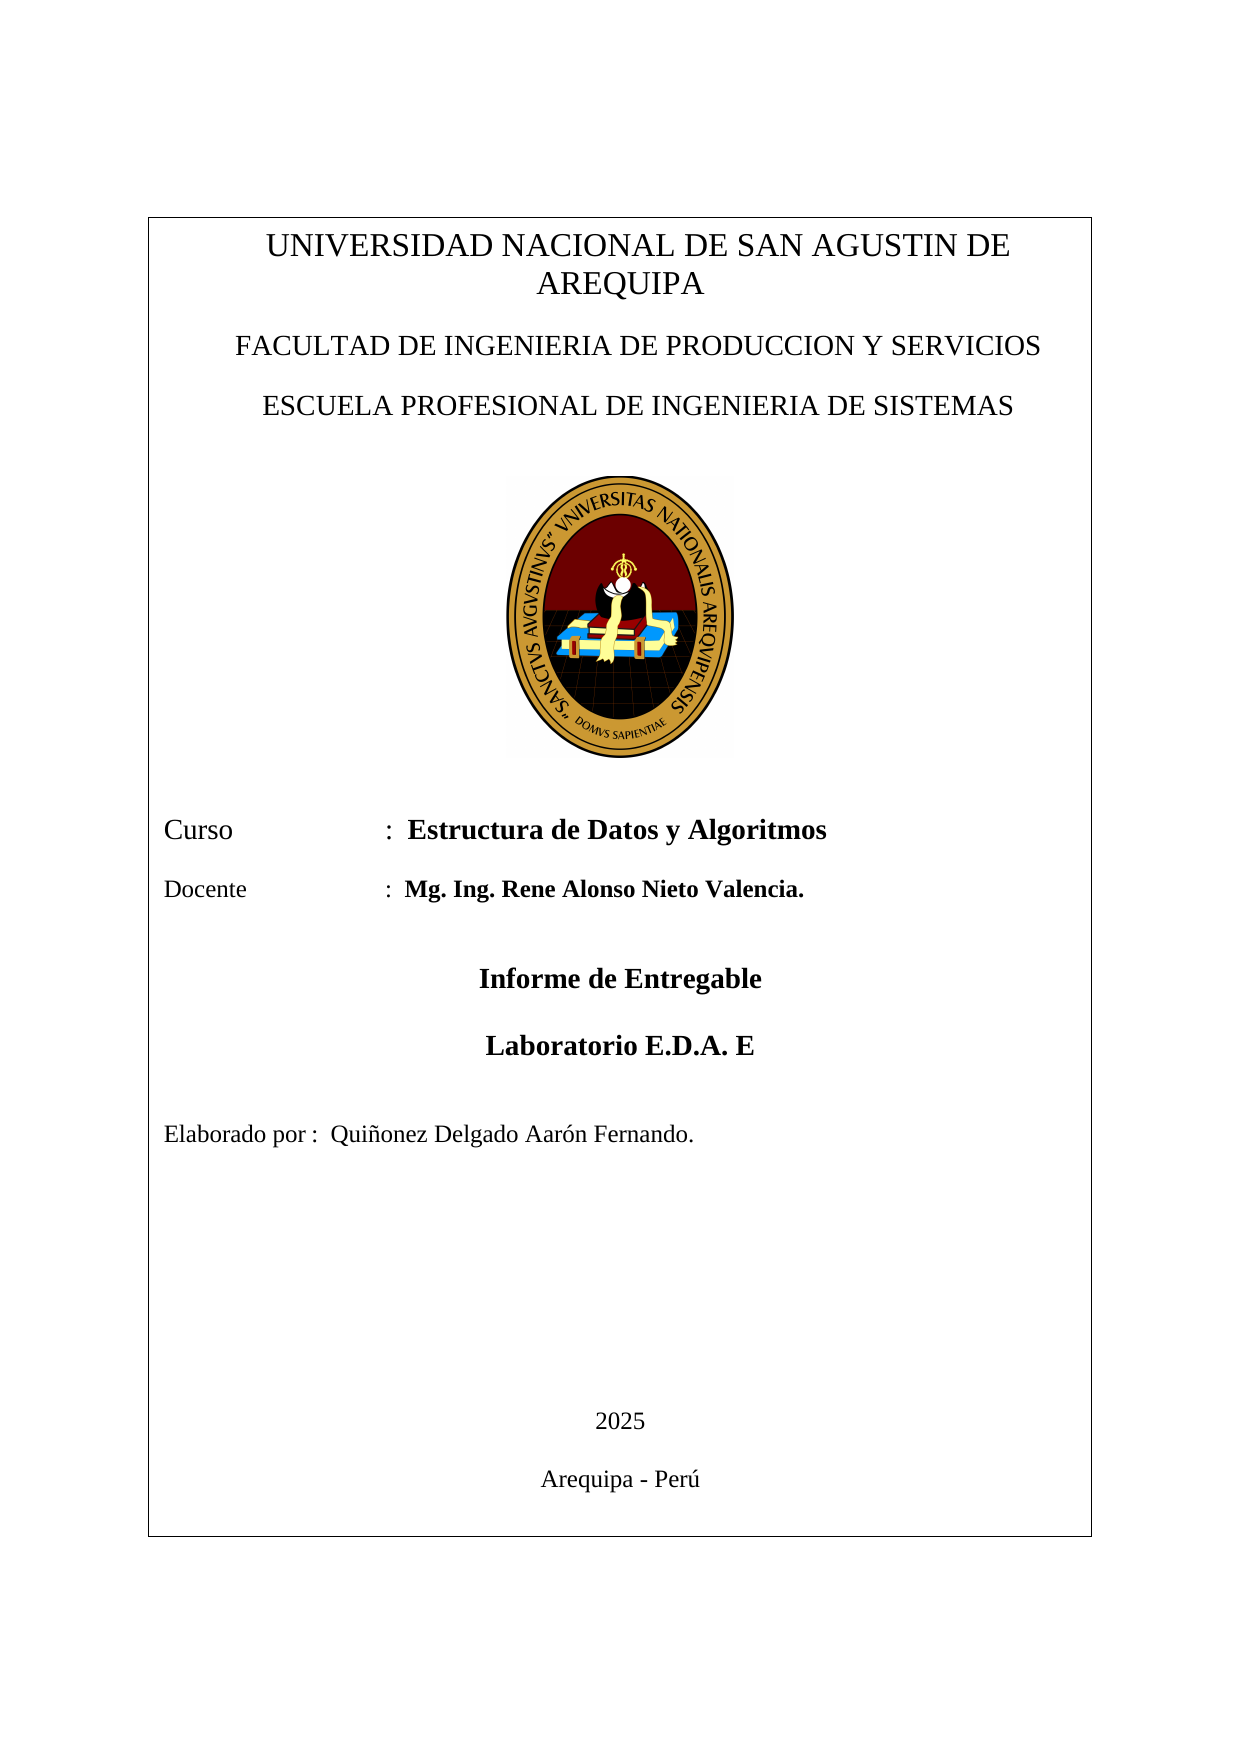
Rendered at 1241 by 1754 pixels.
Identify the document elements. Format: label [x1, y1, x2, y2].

picture [506, 476, 734, 758]
